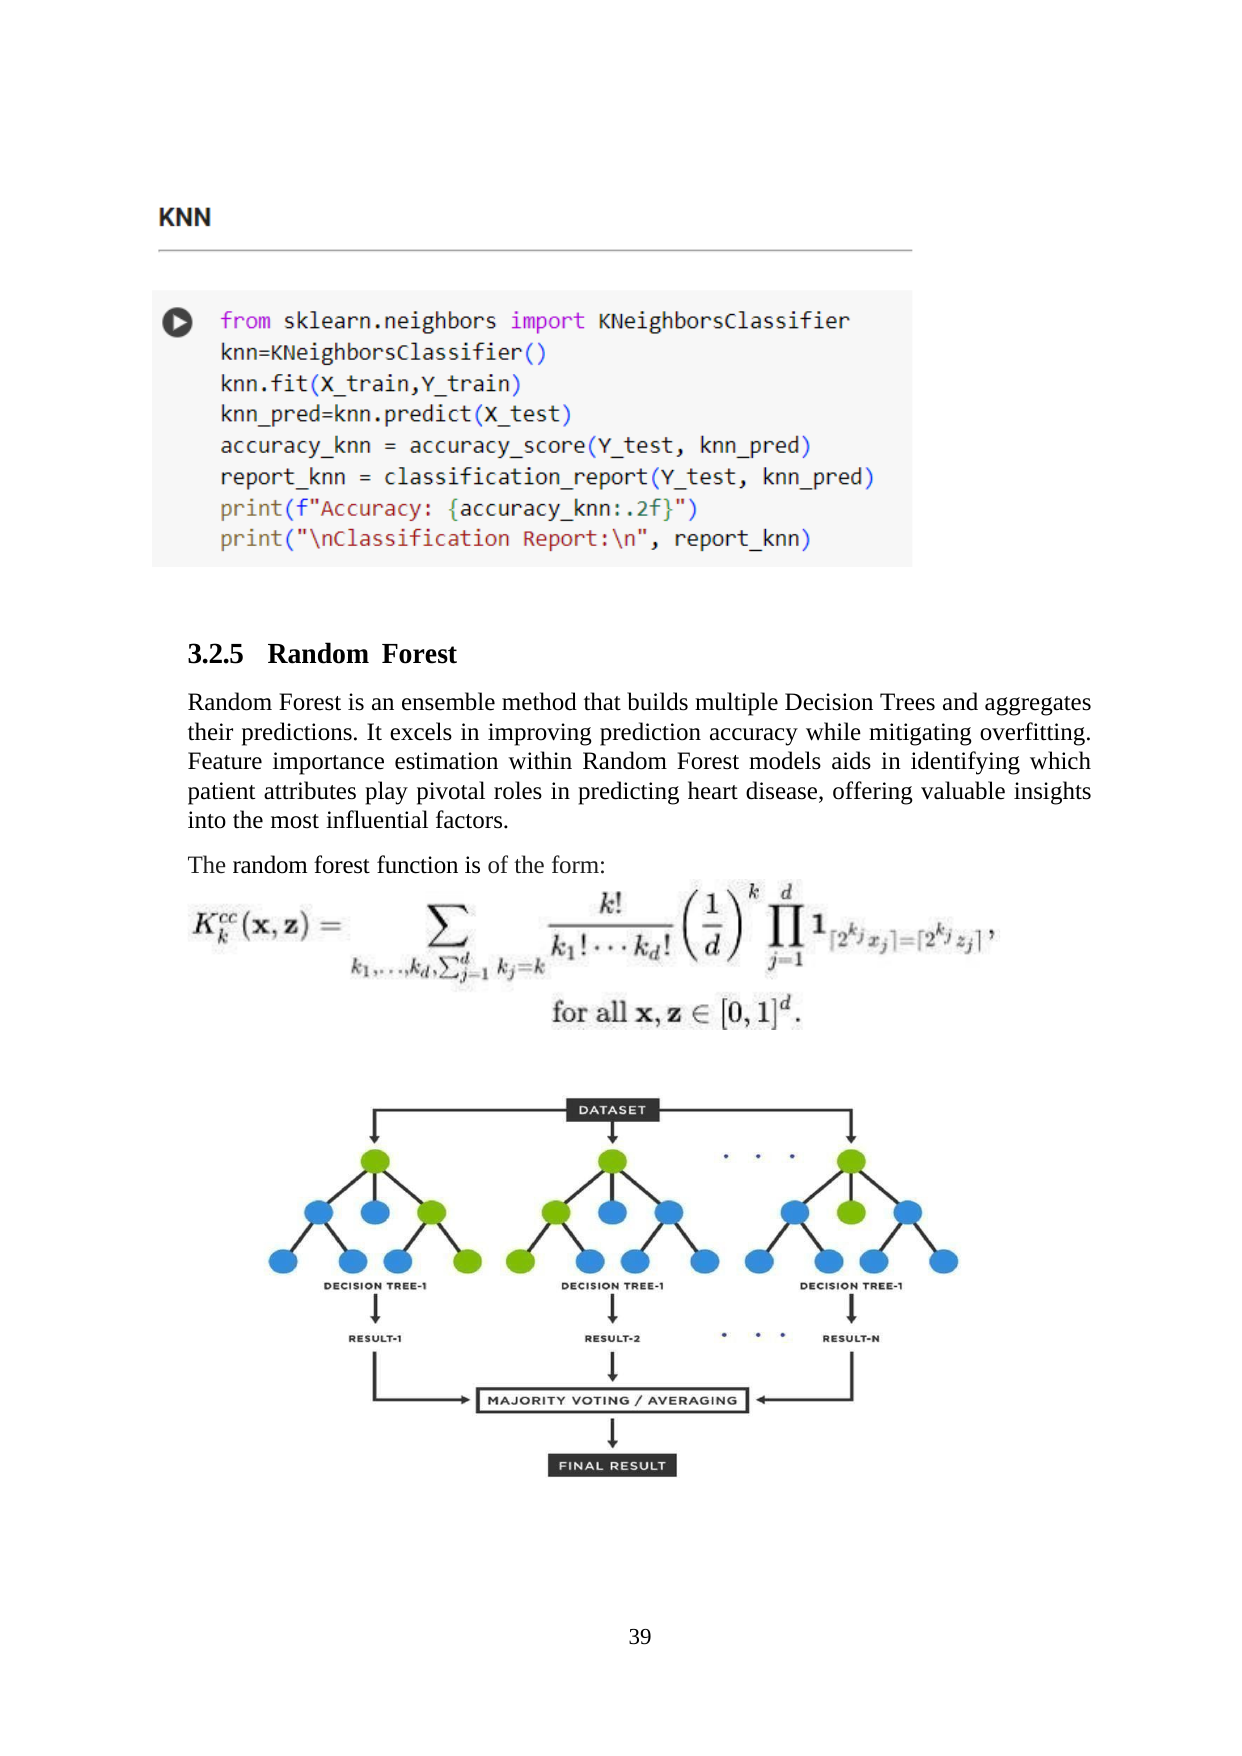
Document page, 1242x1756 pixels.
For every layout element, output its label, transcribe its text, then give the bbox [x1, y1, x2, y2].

picture [152, 200, 913, 567]
picture [187, 879, 1001, 1030]
text Random Forest is an ensemble method that builds multiple Decision Trees and aggregates their predictions. It excels in improving prediction accuracy while mitigating overfitting. Feature importance estimation within Random Forest models aids in identifying which patient attributes play pivotal roles in predicting heart disease, offering valuable insights into the most influential factors. [187, 687, 1092, 834]
subtitle Random Forest [187, 636, 1144, 669]
picture [263, 1095, 962, 1478]
text The random forest function is of the form: [187, 850, 1144, 879]
